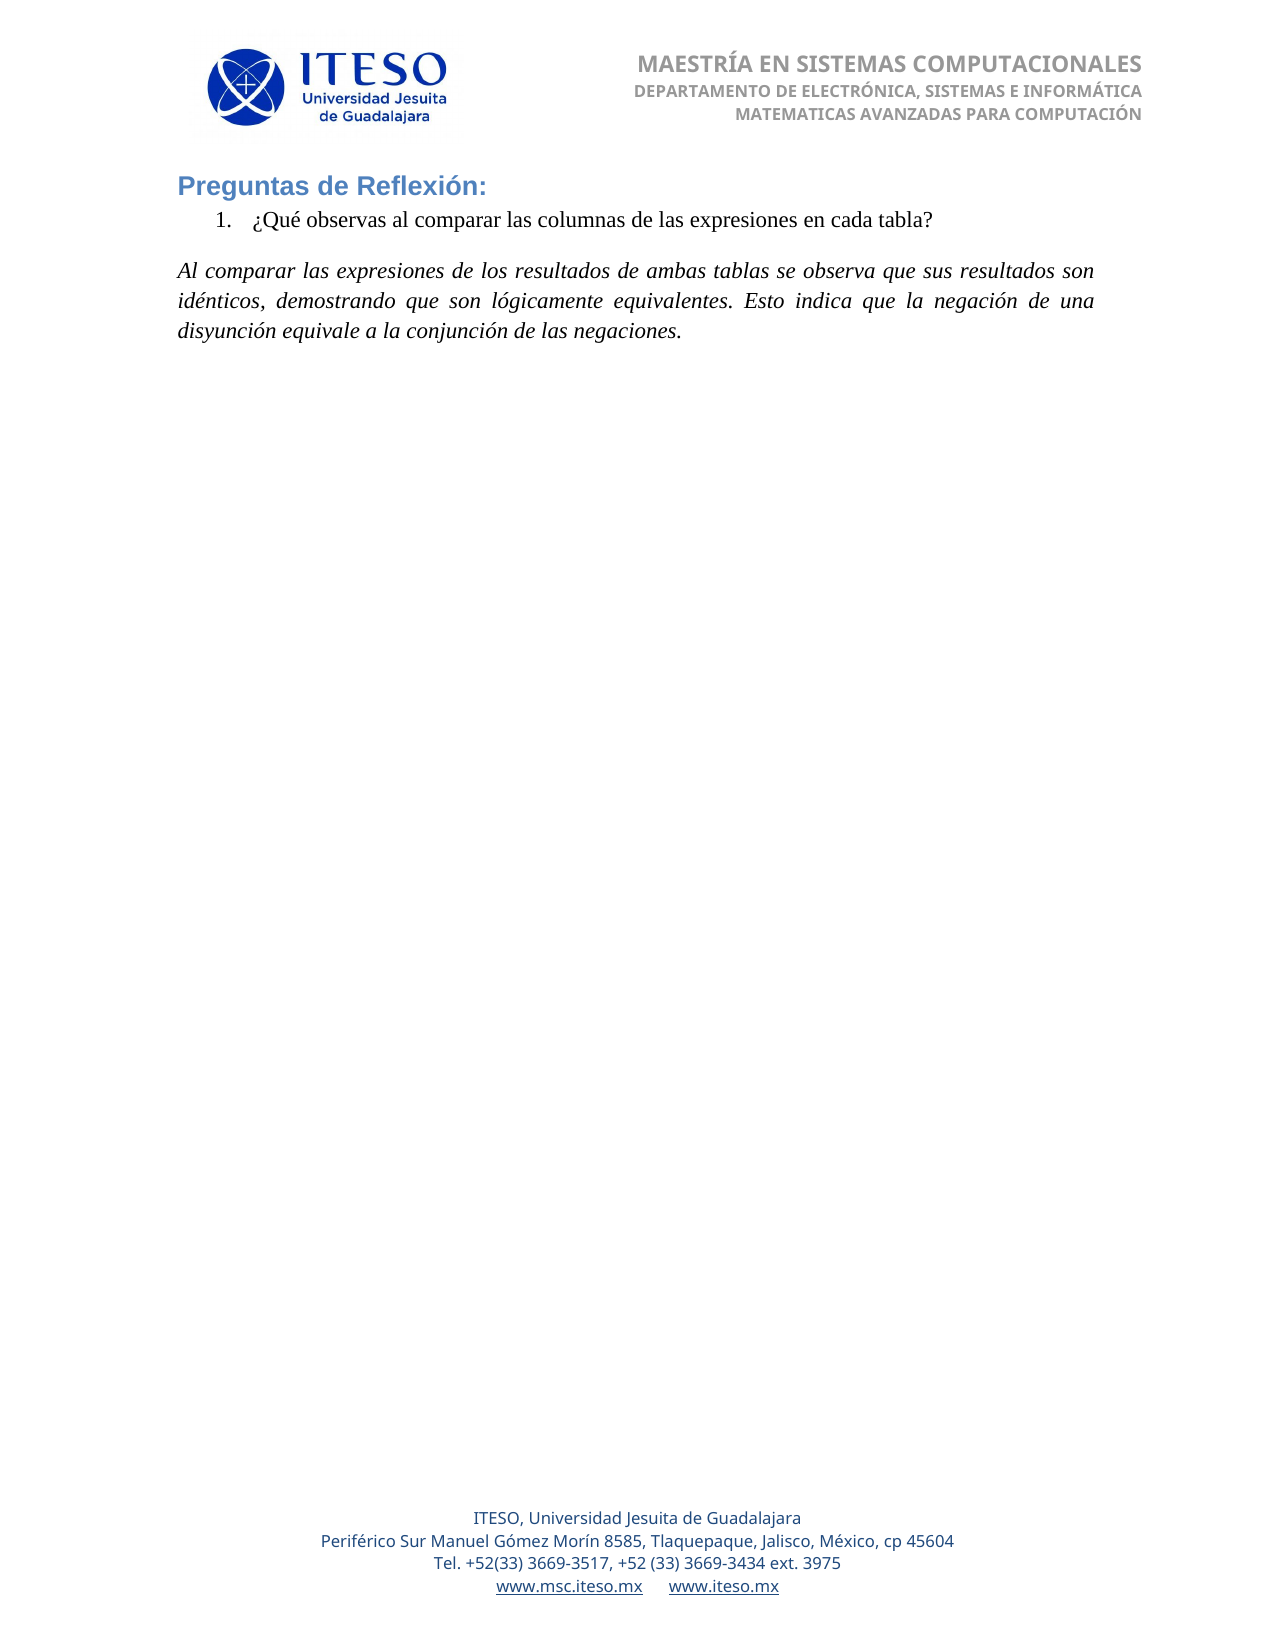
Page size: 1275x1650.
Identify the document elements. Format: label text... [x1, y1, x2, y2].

subtitle Preguntas de Reflexión: [177, 170, 1098, 201]
list ¿Qué observas al comparar las columnas de las expresiones en cada tabla? [215, 206, 1098, 232]
picture [188, 29, 464, 144]
text Al comparar las expresiones de los resultados de ambas tablas se observa que sus resultados son idénticos, demostrando que son lógicamente equivalentes. Esto indica que la negación de una disyunción equivale a la conjunción de las negaciones. [177, 257, 1098, 344]
